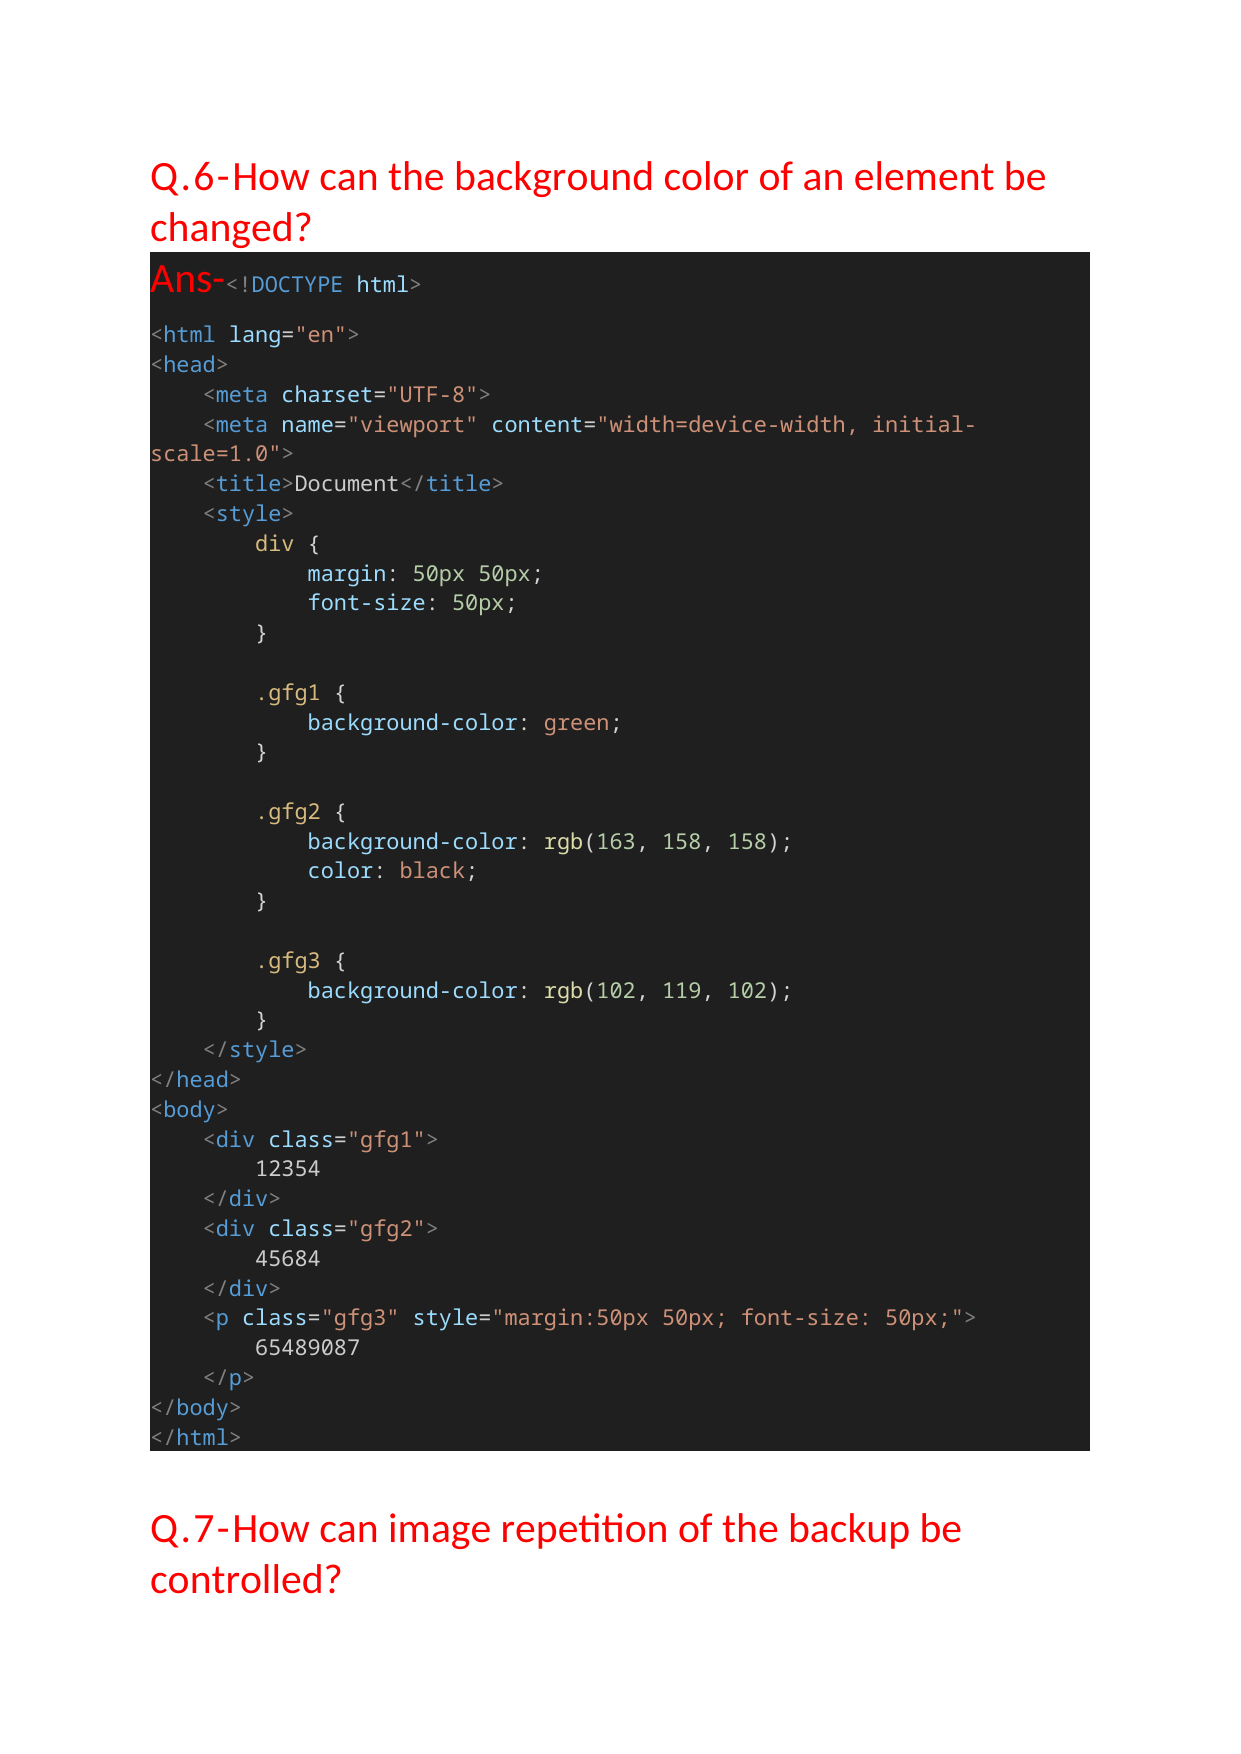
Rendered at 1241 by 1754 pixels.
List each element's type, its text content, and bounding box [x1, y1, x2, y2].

text background-color: rgb(102, 119, 102); [150, 974, 1090, 1004]
text Q.6-How can the background color of an element be changed? [150, 150, 1090, 252]
text </body> [150, 1392, 1090, 1421]
text <body> [150, 1094, 1090, 1123]
text } [150, 1004, 1090, 1034]
text </div> [150, 1272, 1090, 1302]
text </p> [150, 1362, 1090, 1392]
text <html lang="en"> [150, 319, 1090, 349]
text .gfg3 { [150, 945, 1090, 974]
text 45684 [150, 1243, 1090, 1272]
text <p class="gfg3" style="margin:50px 50px; font-size: 50px;"> [150, 1302, 1090, 1332]
text div { [150, 528, 1090, 557]
text <meta name="viewport" content="width=device-width, initial-scale=1.0"> [150, 408, 1090, 468]
text <div class="gfg1"> [150, 1123, 1090, 1153]
text <meta charset="UTF-8"> [150, 379, 1090, 408]
text Q.7-How can image repetition of the backup be controlled? [150, 1502, 1090, 1604]
text } [150, 885, 1090, 915]
text .gfg1 { [150, 677, 1090, 706]
text Ans-<!DOCTYPE html> [150, 252, 1090, 302]
text </html> [150, 1421, 1090, 1451]
text .gfg2 { [150, 796, 1090, 826]
text </div> [150, 1183, 1090, 1213]
text font-size: 50px; [150, 587, 1090, 617]
text } [150, 736, 1090, 766]
text background-color: green; [150, 706, 1090, 736]
text } [150, 617, 1090, 647]
text 12354 [150, 1153, 1090, 1183]
text margin: 50px 50px; [150, 557, 1090, 587]
text 65489087 [150, 1332, 1090, 1362]
text <div class="gfg2"> [150, 1213, 1090, 1243]
text </style> [150, 1034, 1090, 1064]
text <title>Document</title> [150, 468, 1090, 498]
text <head> [150, 349, 1090, 379]
text <style> [150, 498, 1090, 528]
text </head> [150, 1064, 1090, 1094]
text color: black; [150, 855, 1090, 885]
text background-color: rgb(163, 158, 158); [150, 826, 1090, 855]
